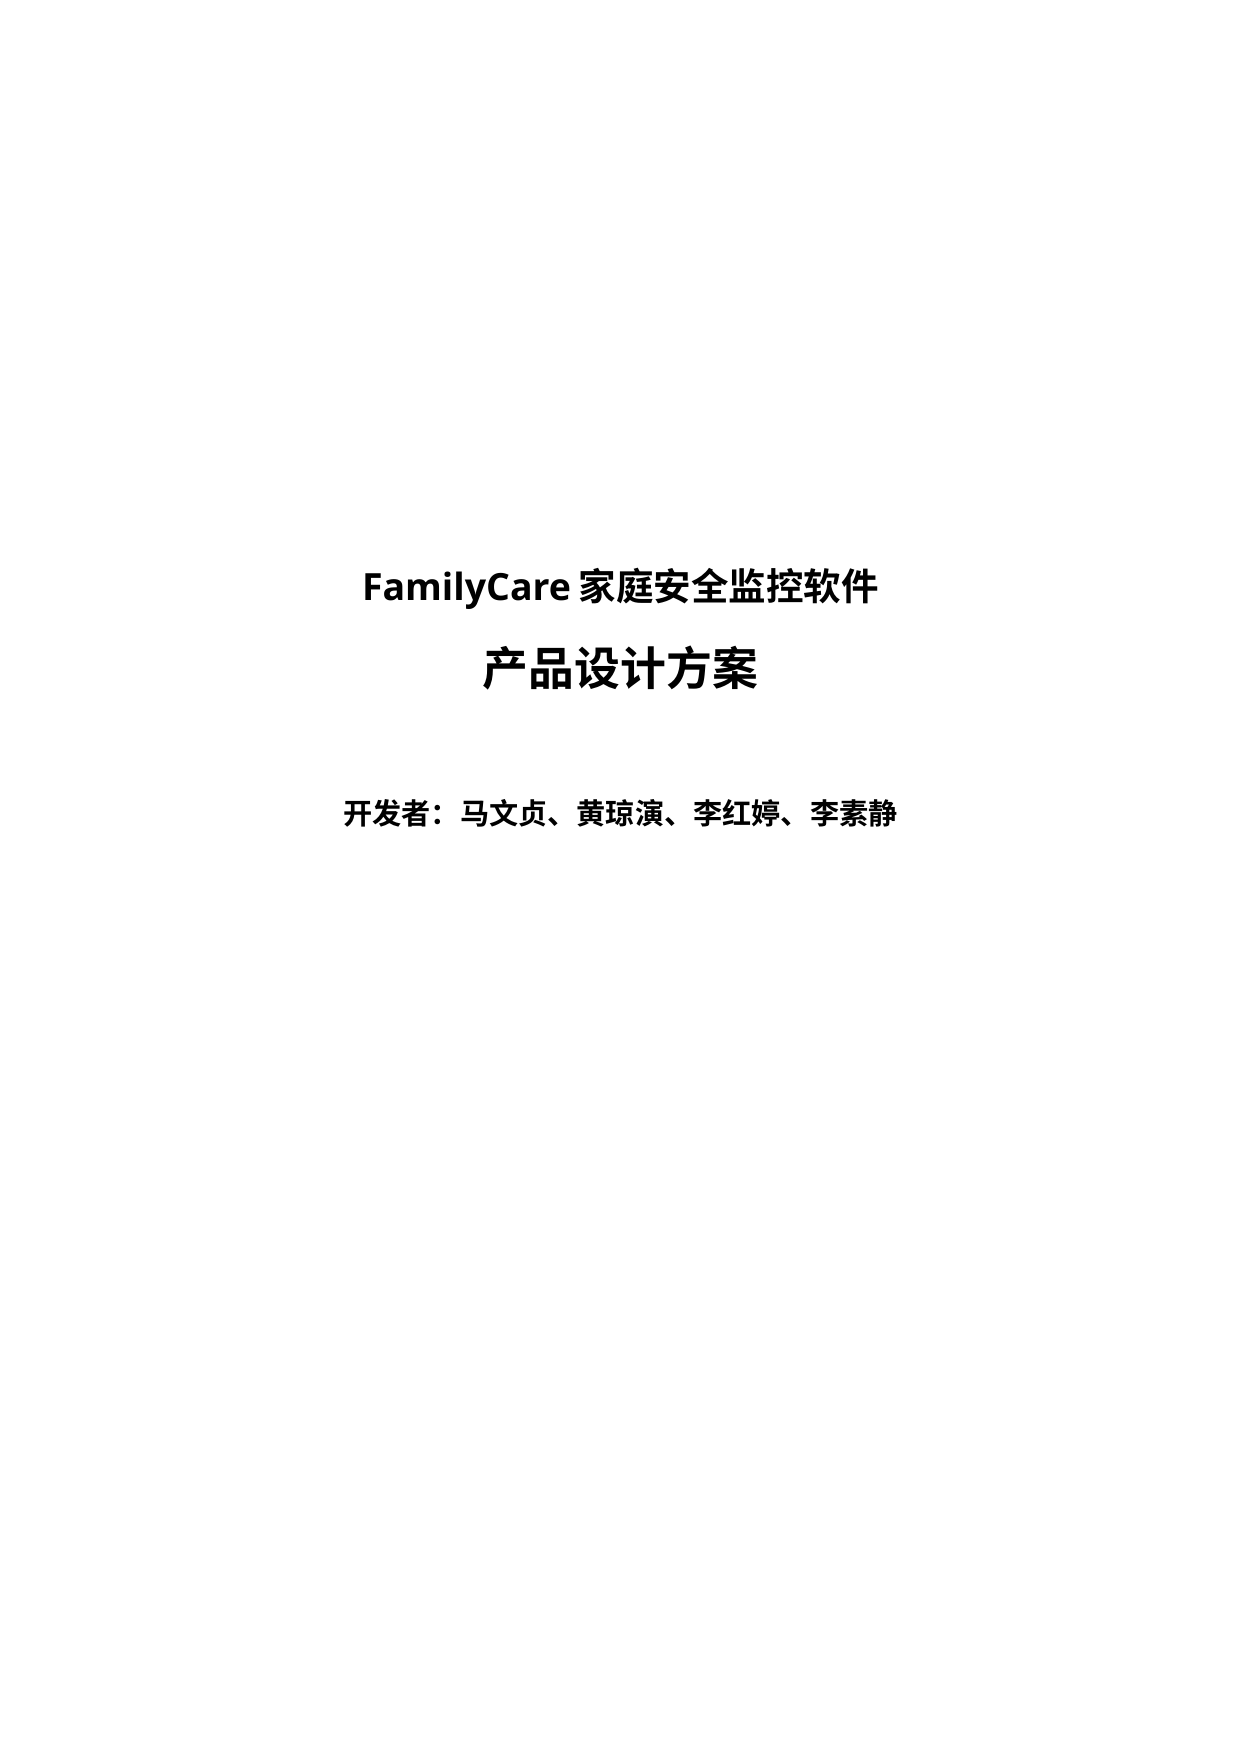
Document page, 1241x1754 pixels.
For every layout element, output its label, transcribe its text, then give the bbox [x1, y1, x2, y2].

text 产品设计方案 [187, 617, 1053, 714]
text 开发者：马文贞、黄琼演、李红婷、李素静 [187, 779, 1053, 844]
text FamilyCare家庭安全监控软件 [187, 552, 1053, 617]
